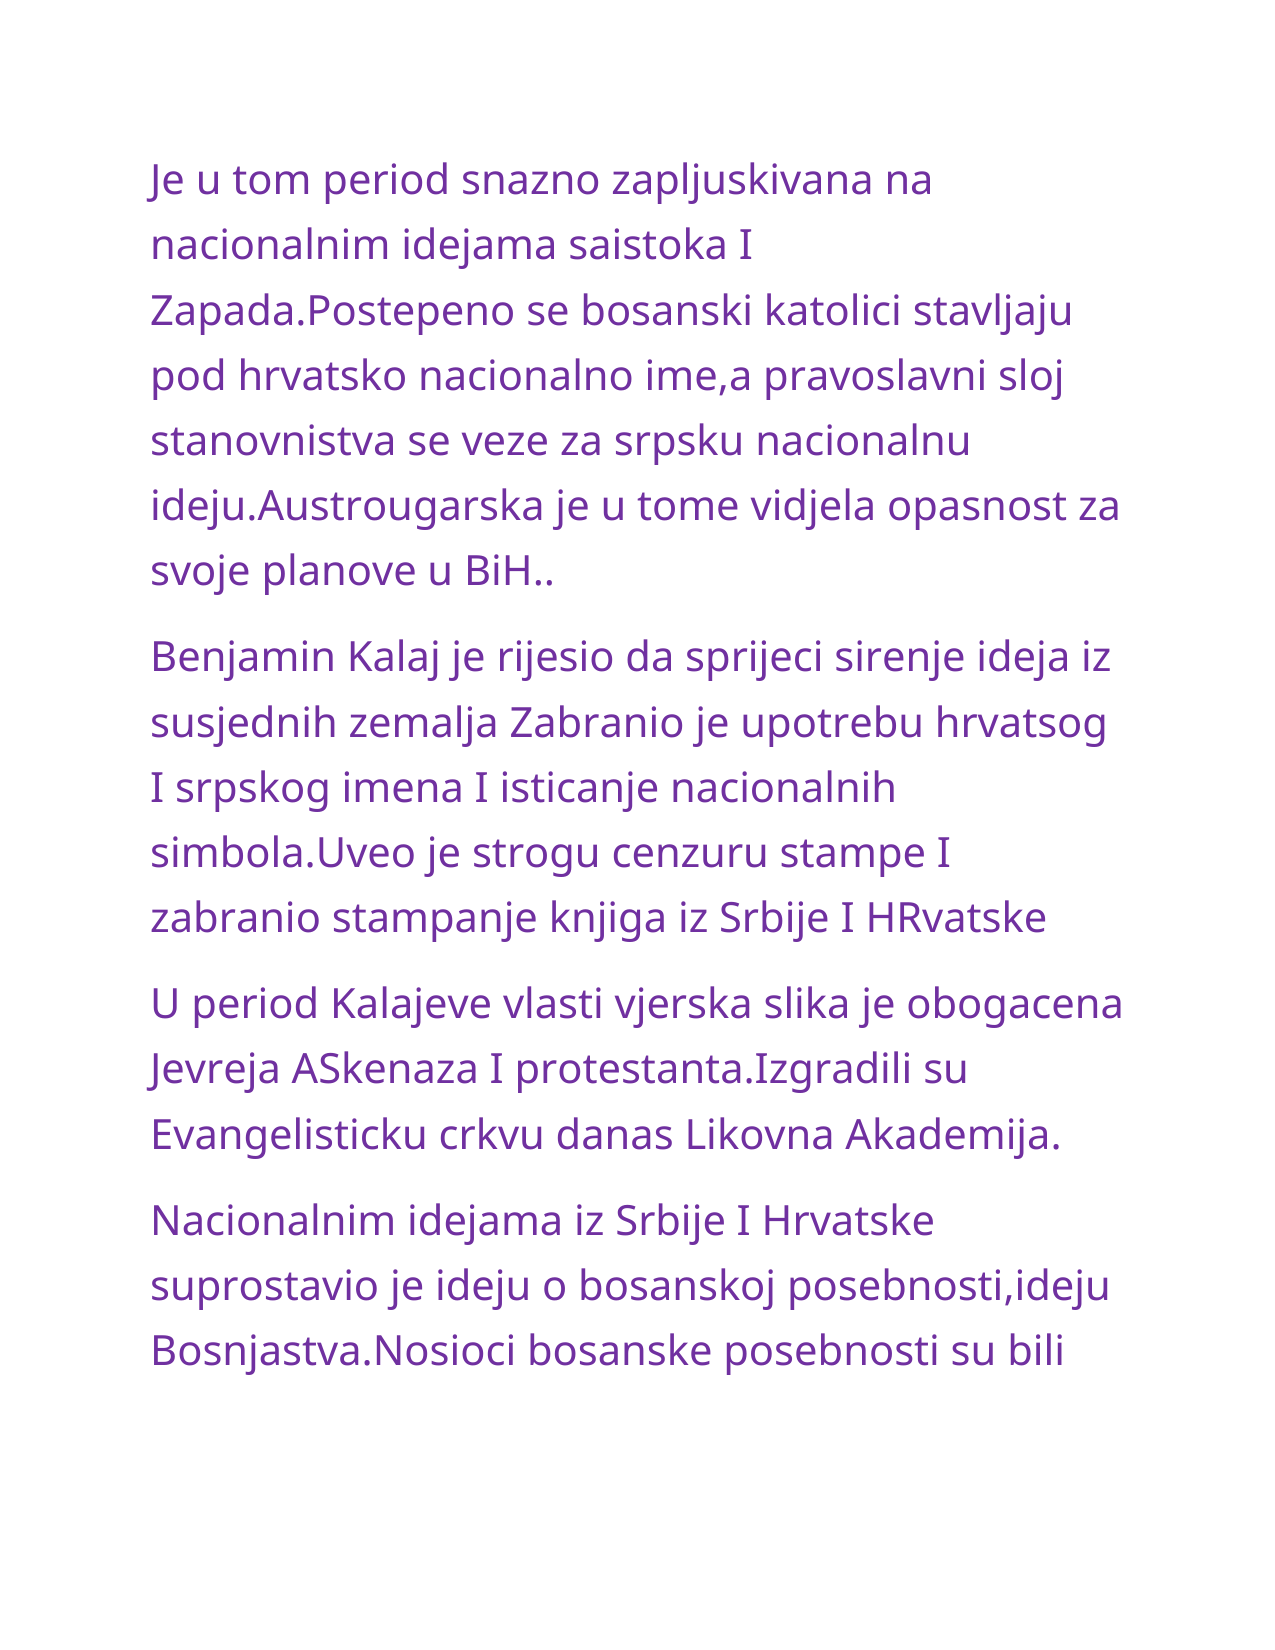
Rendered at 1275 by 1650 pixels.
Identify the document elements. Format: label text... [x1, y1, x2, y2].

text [150, 1191, 1125, 1378]
text U period Kalajeve vlasti vjerska slika je obogacena Jevreja ASkenaza I protestanta.Izgradili su Evangelisticku crkvu danas Likovna Akademija. [150, 974, 1125, 1161]
text Je u tom period snazno zapljuskivana na nacionalnim idejama saistoka I Zapada.Postepeno se bosanski katolici stavljaju pod hrvatsko nacionalno ime,a pravoslavni sloj stanovnistva se veze za srpsku nacionalnu ideju.Austrougarska je u tome vidjela opasnost za svoje planove u BiH.. [150, 150, 1125, 598]
text Benjamin Kalaj je rijesio da sprijeci sirenje ideja iz susjednih zemalja Zabranio je upotrebu hrvatsog I srpskog imena I isticanje nacionalnih simbola.Uveo je strogu cenzuru stampe I zabranio stampanje knjiga iz Srbije I HRvatske [150, 627, 1125, 945]
